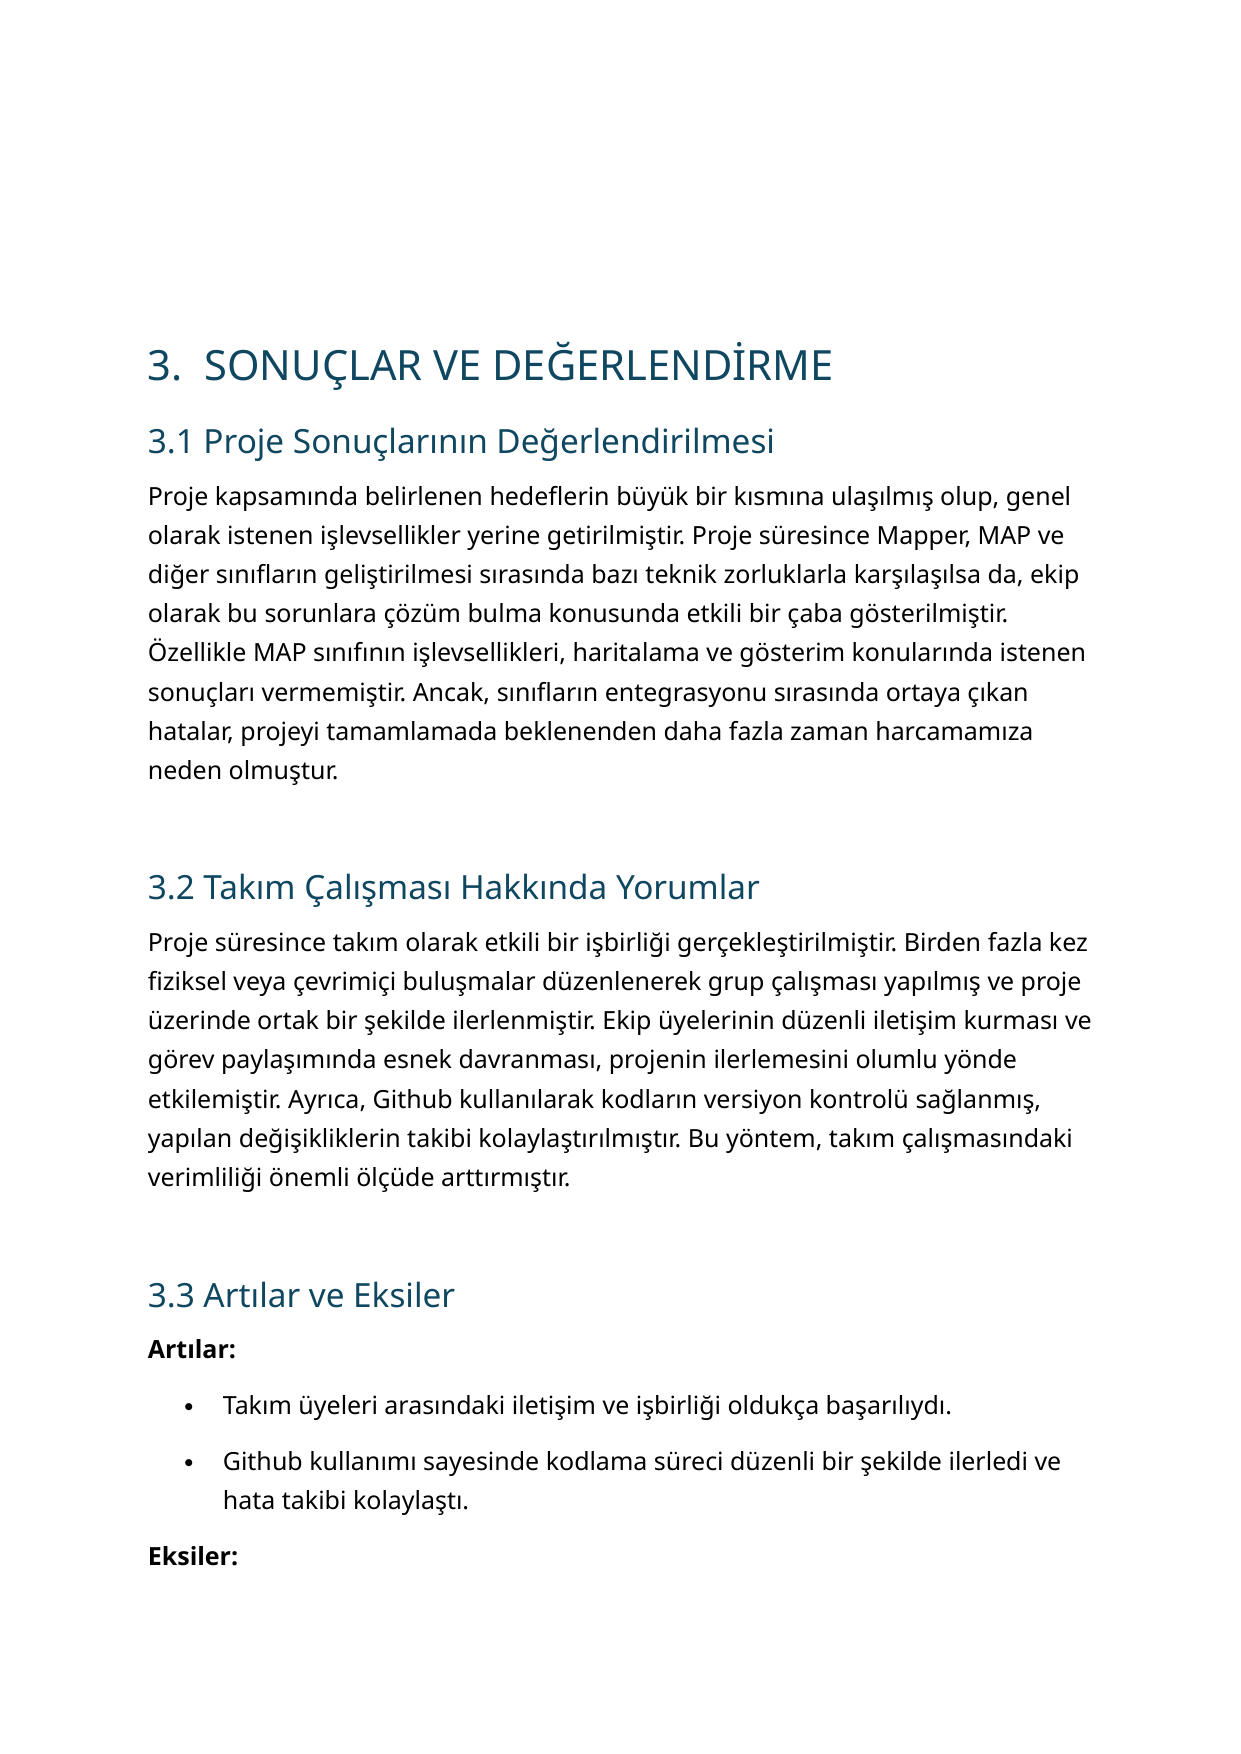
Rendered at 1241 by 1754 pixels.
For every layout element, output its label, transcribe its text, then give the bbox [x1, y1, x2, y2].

text Proje süresince takım olarak etkili bir işbirliği gerçekleştirilmiştir. Birden fazla kez fiziksel veya çevrimiçi buluşmalar düzenlenerek grup çalışması yapılmış ve proje üzerinde ortak bir şekilde ilerlenmiştir. Ekip üyelerinin düzenli iletişim kurması ve görev paylaşımında esnek davranması, projenin ilerlemesini olumlu yönde etkilemiştir. Ayrıca, Github kullanılarak kodların versiyon kontrolü sağlanmış, yapılan değişikliklerin takibi kolaylaştırılmıştır. Bu yöntem, takım çalışmasındaki verimliliği önemli ölçüde arttırmıştır. [148, 925, 1093, 1194]
subtitle 3.3 Artılar ve Eksiler [148, 1271, 1093, 1317]
text Proje kapsamında belirlenen hedeflerin büyük bir kısmına ulaşılmış olup, genel olarak istenen işlevsellikler yerine getirilmiştir. Proje süresince Mapper, MAP ve diğer sınıfların geliştirilmesi sırasında bazı teknik zorluklarla karşılaşılsa da, ekip olarak bu sorunlara çözüm bulma konusunda etkili bir çaba gösterilmiştir. Özellikle MAP sınıfının işlevsellikleri, haritalama ve gösterim konularında istenen sonuçları vermemiştir. Ancak, sınıfların entegrasyonu sırasında ortaya çıkan hatalar, projeyi tamamlamada beklenenden daha fazla zaman harcamamıza neden olmuştur. [148, 478, 1093, 787]
text Artılar: [148, 1332, 1093, 1366]
list Github kullanımı sayesinde kodlama süreci düzenli bir şekilde ilerledi ve hata takibi kolaylaştı. [185, 1443, 1093, 1517]
list Takım üyeleri arasındaki iletişim ve işbirliği oldukça başarılıydı. [185, 1388, 1093, 1422]
text Eksiler: [148, 1538, 1093, 1573]
subtitle 3.2 Takım Çalışması Hakkında Yorumlar [148, 864, 1093, 909]
subtitle 3. SONUÇLAR VE DEĞERLENDİRME [148, 336, 1093, 393]
subtitle 3.1 Proje Sonuçlarının Değerlendirilmesi [148, 418, 1093, 463]
